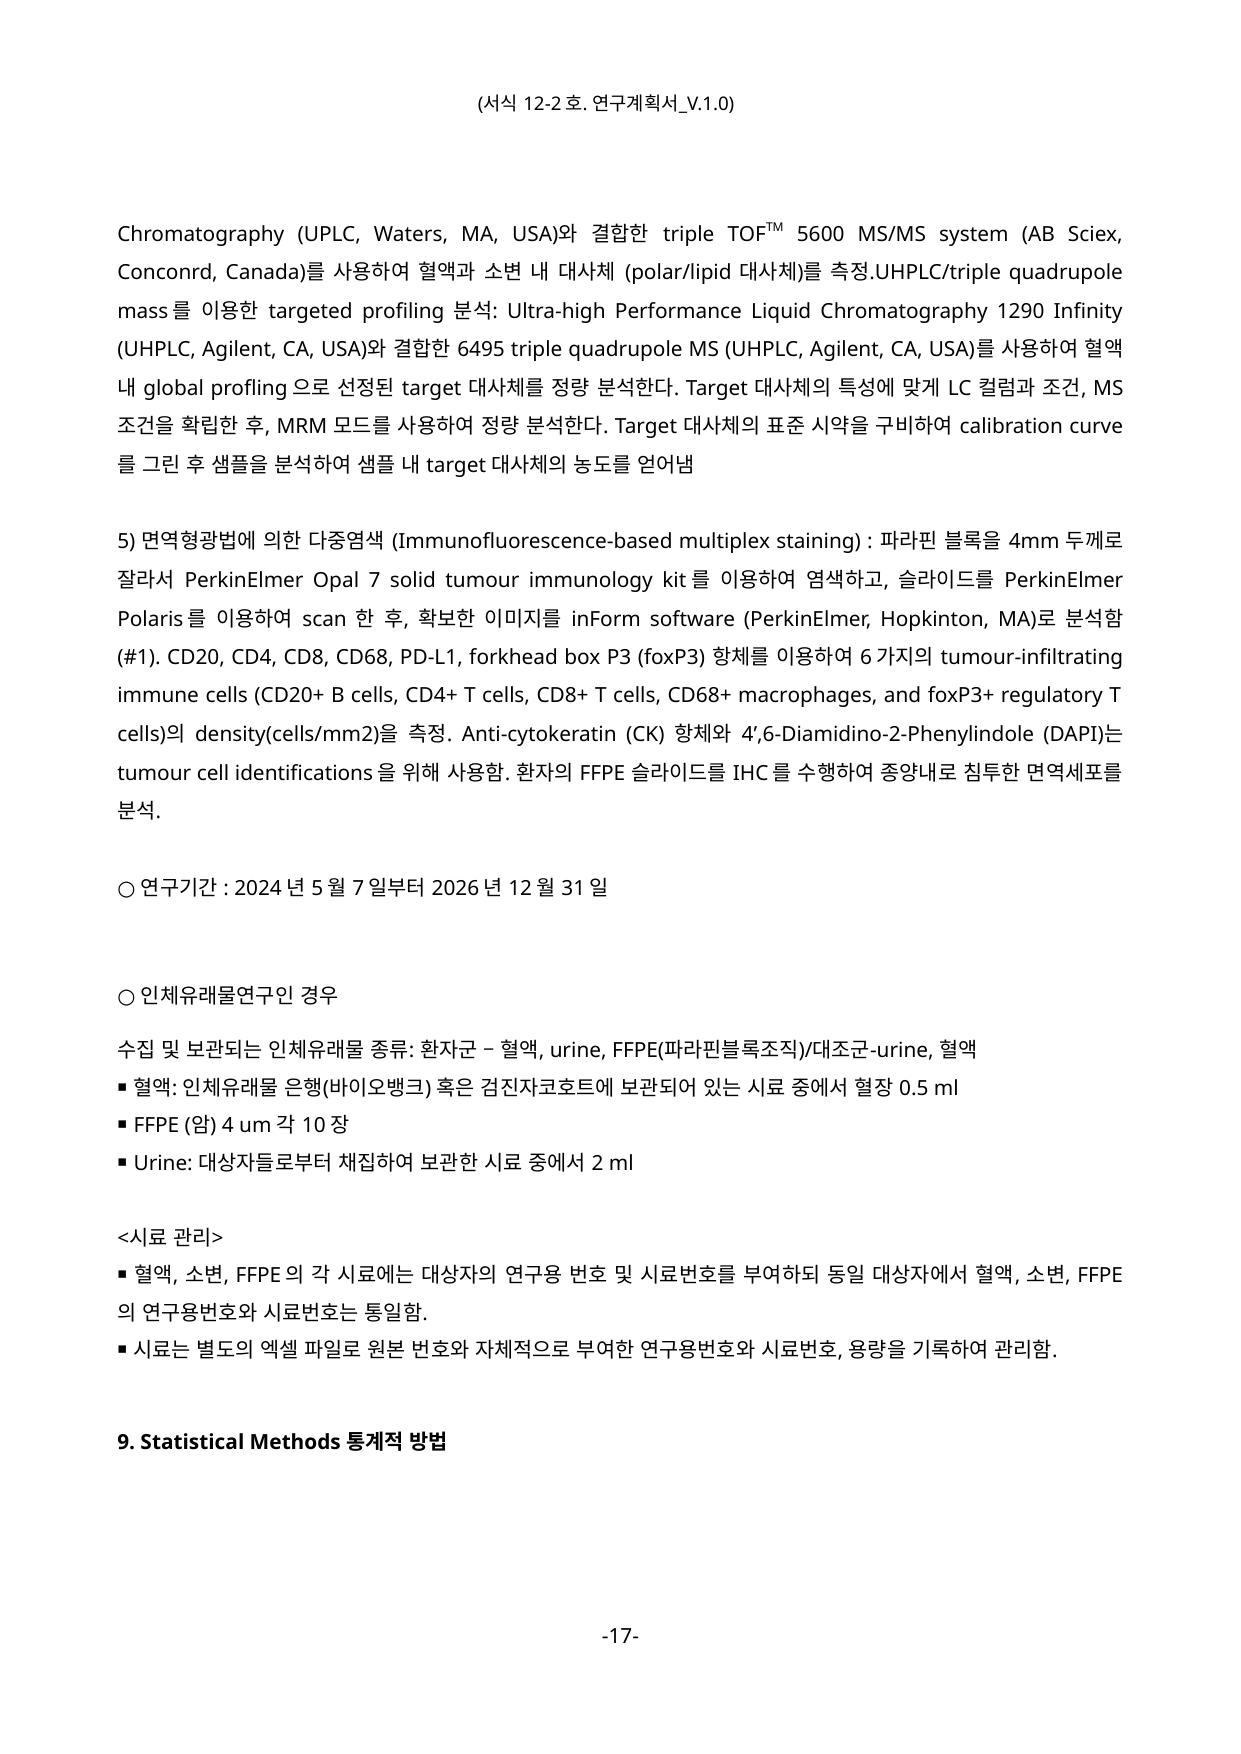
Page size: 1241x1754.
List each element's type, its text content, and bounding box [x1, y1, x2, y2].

text 수집 및 보관되는 인체유래물 종류: 환자군 – 혈액, urine, FFPE(파라핀블록조직)/대조군-urine, 혈액 [117, 1030, 1123, 1068]
text ￭ FFPE (암) 4 um 각 10장 [117, 1105, 1123, 1143]
text ￭ 시료는 별도의 엑셀 파일로 원본 번호와 자체적으로 부여한 연구용번호와 시료번호, 용량을 기록하여 관리함. [117, 1330, 1123, 1368]
text ○ 연구기간 : 2024년 5월 7일부터 2026년 12월 31일 [117, 868, 1123, 905]
text 9. Statistical Methods 통계적 방법 [117, 1422, 1123, 1459]
text ￭ Urine: 대상자들로부터 채집하여 보관한 시료 중에서 2 ml [117, 1143, 1123, 1180]
text <시료 관리> [117, 1218, 1123, 1255]
text ￭ 혈액: 인체유래물 은행(바이오뱅크) 혹은 검진자코호트에 보관되어 있는 시료 중에서 혈장 0.5 ml [117, 1068, 1123, 1105]
text 5) 면역형광법에 의한 다중염색 (Immunofluorescence-based multiplex staining) : 파라핀 블록을 4mm 두께로 잘라서 PerkinElmer Opal 7 solid tumour immunology kit를 이용하여 염색하고, 슬라이드를 PerkinElmer Polaris를 이용하여 scan 한 후, 확보한 이미지를 inForm software (PerkinElmer, Hopkinton, MA)로 분석함(#1). CD20, CD4, CD8, CD68, PD-L1, forkhead box P3 (foxP3) 항체를 이용하여 6가지의 tumour-infiltrating immune cells (CD20+ B cells, CD4+ T cells, CD8+ T cells, CD68+ macrophages, and foxP3+ regulatory T cells)의 density(cells/mm2)을 측정. Anti-cytokeratin (CK) 항체와 4’,6-Diamidino-2-Phenylindole (DAPI)는 tumour cell identifications을 위해 사용함. 환자의 FFPE 슬라이드를 IHC를 수행하여 종양내로 침투한 면역세포를 분석. [117, 521, 1123, 828]
text ￭ 혈액, 소변, FFPE의 각 시료에는 대상자의 연구용 번호 및 시료번호를 부여하되 동일 대상자에서 혈액, 소변, FFPE의 연구용번호와 시료번호는 통일함. [117, 1255, 1123, 1330]
text ○ 인체유래물연구인 경우 [117, 976, 1123, 1013]
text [117, 213, 1123, 482]
